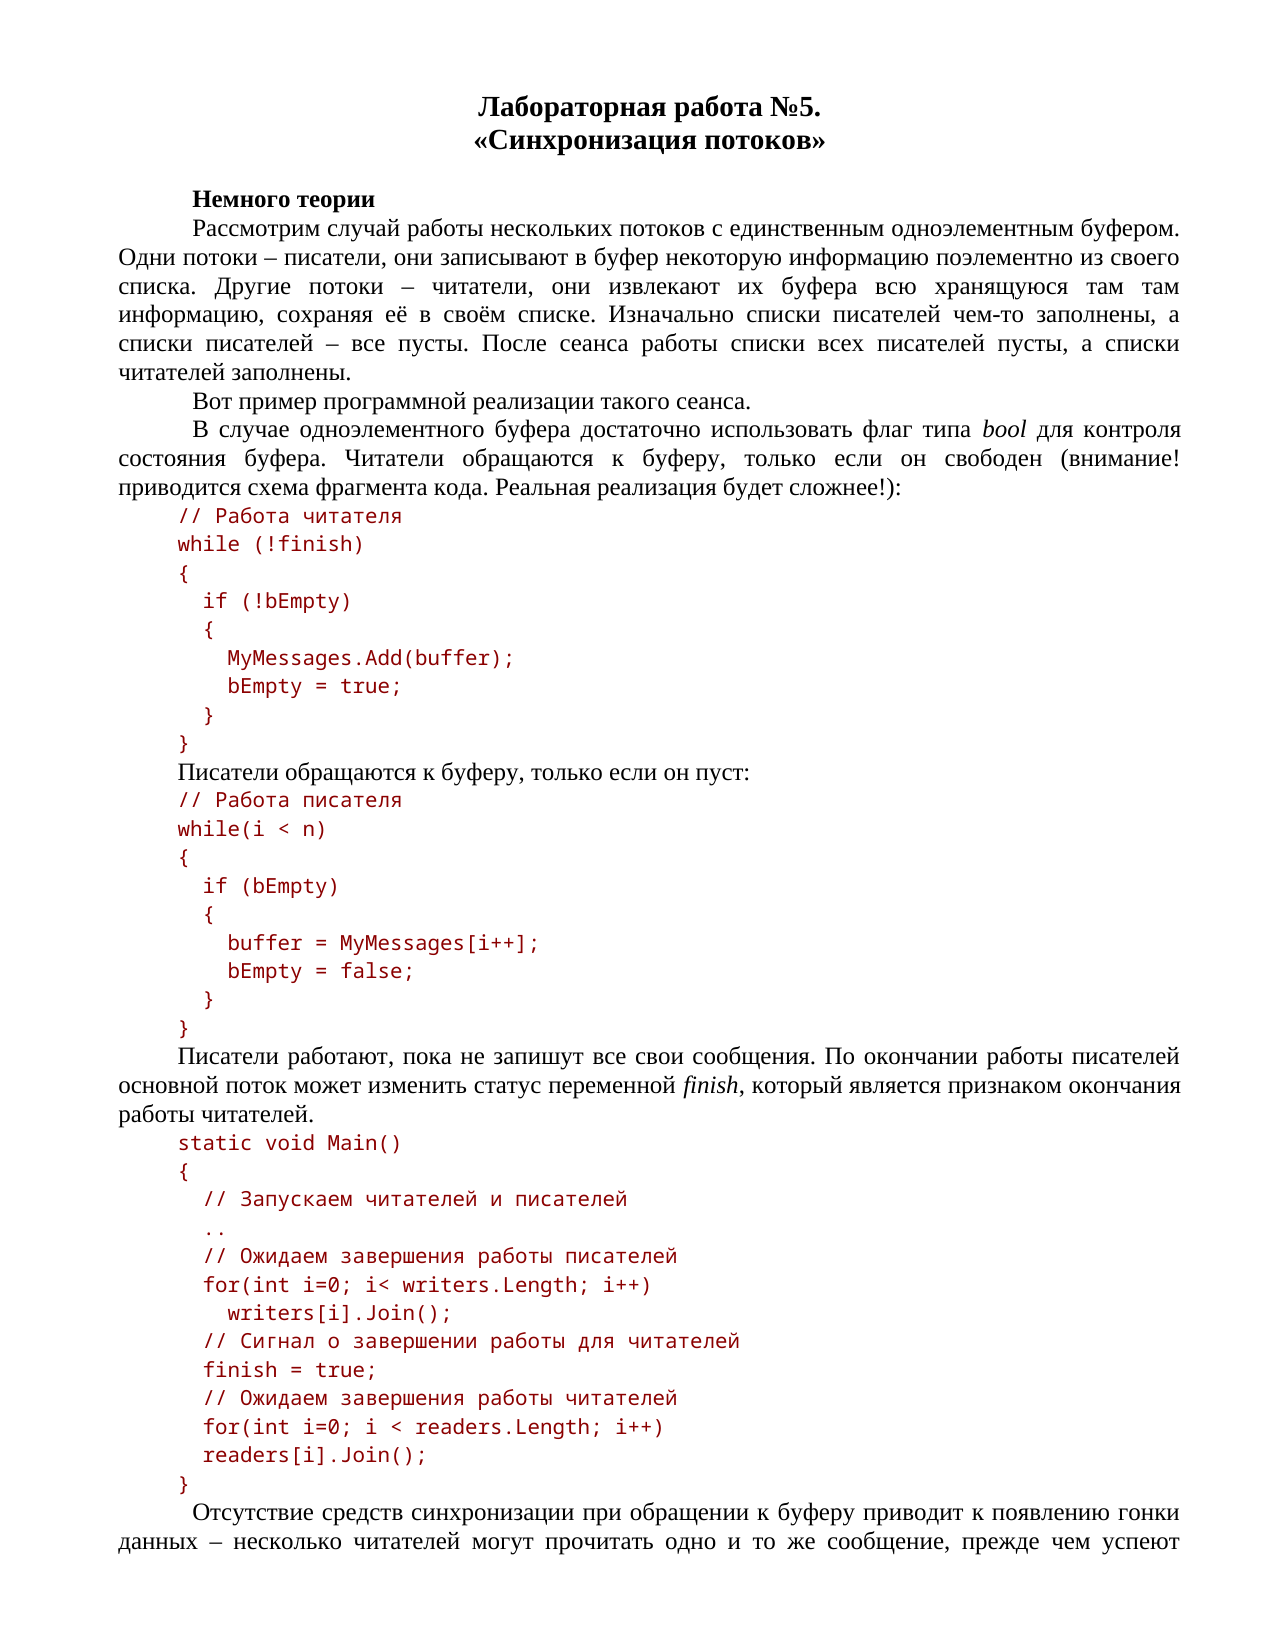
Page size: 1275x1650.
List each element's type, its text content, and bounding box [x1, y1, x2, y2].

text } [177, 700, 1181, 728]
text } [177, 1013, 1181, 1041]
text bEmpty = false; [177, 956, 1181, 984]
text if (bEmpty) [177, 871, 1181, 899]
text static void Main() { // Запускаем читателей и писателей .. // Ожидаем завершения работы писателей for(int i=0; i< writers.Length; i++) writers[i].Join(); // Сигнал о завершении работы для читателей finish = true; // Ожидаем завершения работы читателей for(int i=0; i < readers.Length; i++) readers[i].Join(); } [177, 1128, 1181, 1497]
text { [177, 842, 1181, 871]
text MyMessages.Add(buffer); [177, 643, 1181, 671]
text Писатели обращаются к буферу, только если он пуст: [177, 757, 1181, 785]
text while(i < n) [177, 814, 1181, 842]
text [118, 1497, 1181, 1555]
title Лабораторная работа №5. «Синхронизация потоков» [118, 89, 1181, 156]
text { [118, 614, 1181, 643]
text while (!finish) [177, 529, 1181, 558]
text // Работа писателя [177, 785, 1181, 814]
text { [177, 558, 1181, 586]
text // Работа читателя [177, 501, 1181, 529]
text Писатели работают, пока не запишут все свои сообщения. По окончании работы писателей основной поток может изменить статус переменной finish, который является признаком окончания работы читателей. [118, 1041, 1181, 1128]
text } [177, 728, 1181, 757]
text Рассмотрим случай работы нескольких потоков с единственным одноэлементным буфером. Одни потоки – писатели, они записывают в буфер некоторую информацию поэлементно из своего списка. Другие потоки – читатели, они извлекают их буфера всю хранящуюся там там информацию, сохраняя её в своём списке. Изначально списки писателей чем-то заполнены, а списки писателей – все пусты. После сеанса работы списки всех писателей пусты, а списки читателей заполнены. [118, 213, 1181, 386]
text } [177, 984, 1181, 1013]
text if (!bEmpty) [118, 586, 1181, 614]
text Немного теории [118, 184, 1181, 213]
text В случае одноэлементного буфера достаточно использовать флаг типа bool для контроля состояния буфера. Читатели обращаются к буферу, только если он свободен (внимание! приводится схема фрагмента кода. Реальная реализация будет сложнее!): [118, 414, 1181, 501]
text bEmpty = true; [177, 671, 1181, 700]
text Вот пример программной реализации такого сеанса. [118, 386, 1181, 414]
text { [177, 899, 1181, 928]
text buffer = MyMessages[i++]; [177, 928, 1181, 956]
